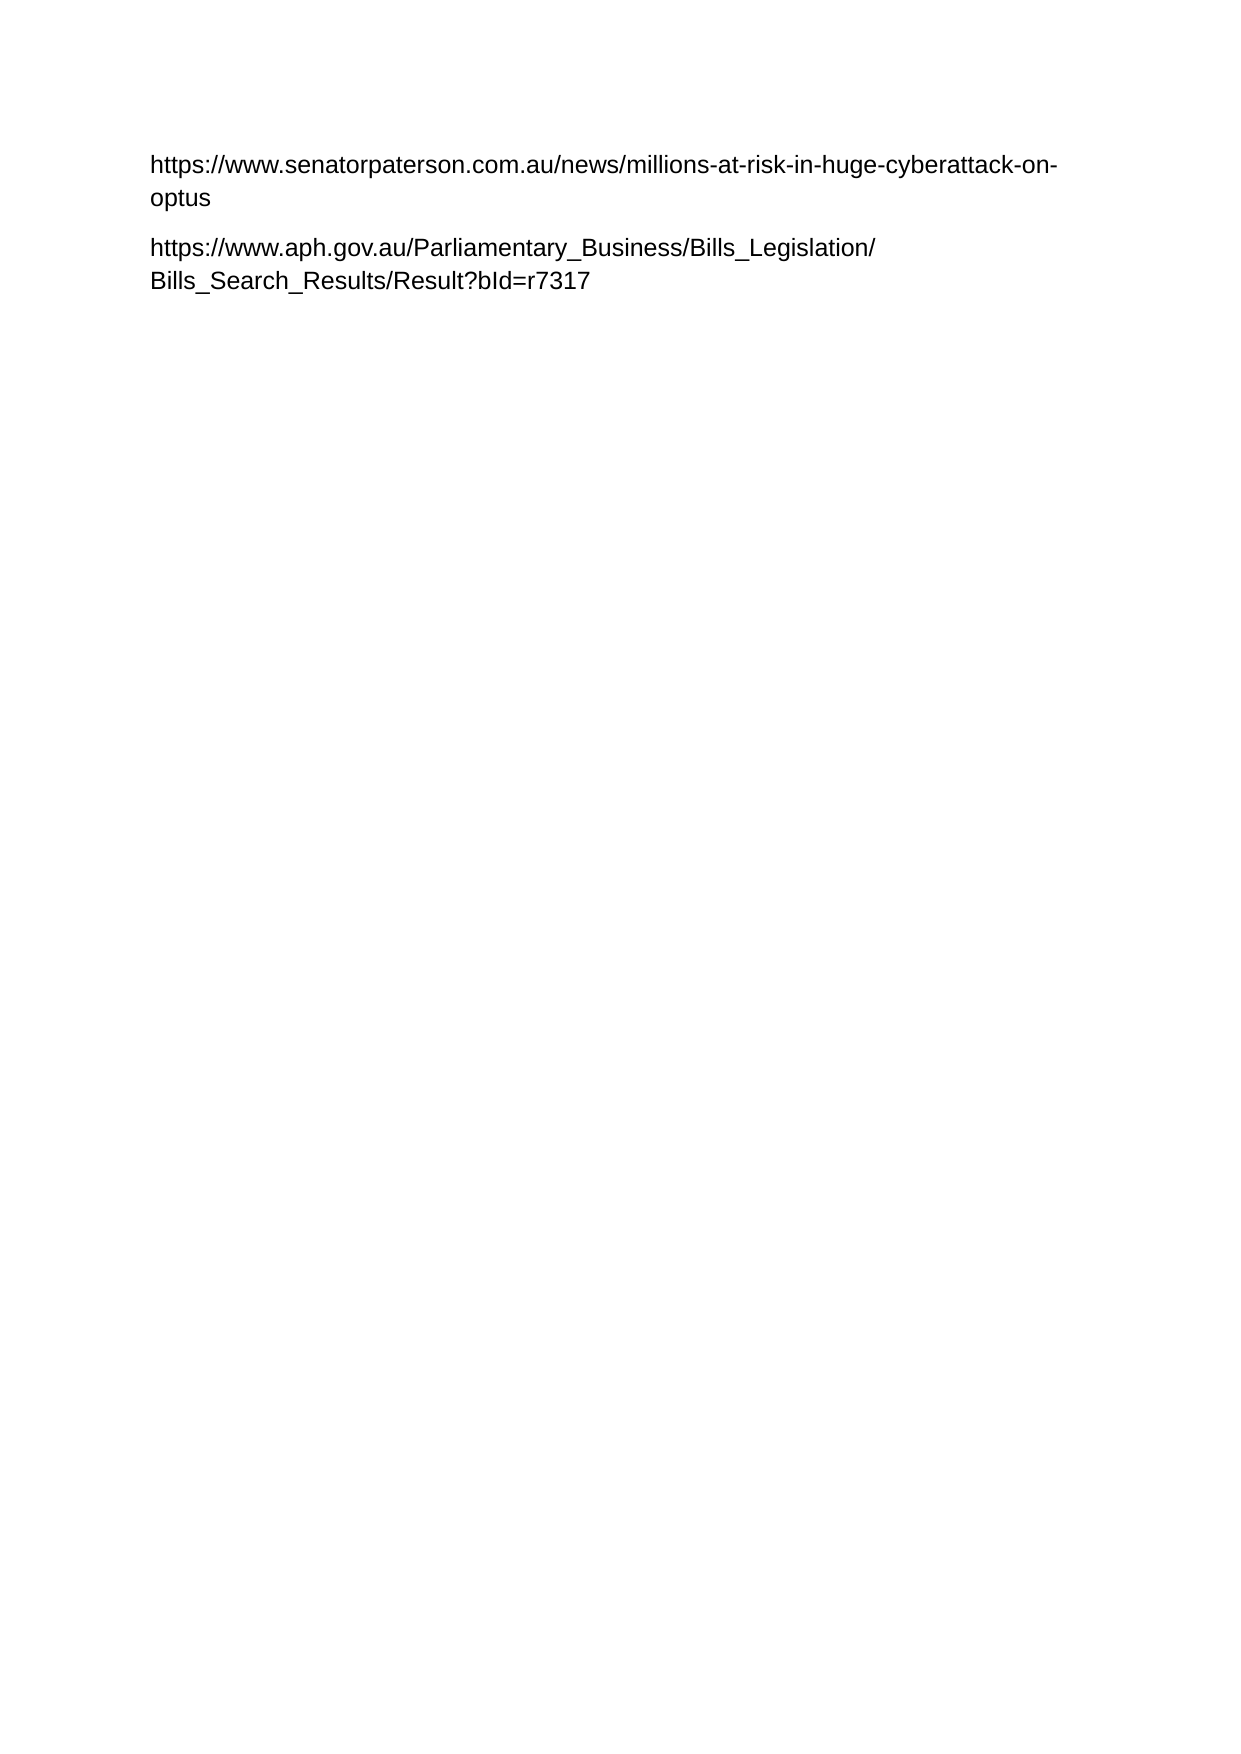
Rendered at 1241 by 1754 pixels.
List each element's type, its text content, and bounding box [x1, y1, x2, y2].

text https://www.aph.gov.au/Parliamentary_Business/Bills_Legislation/Bills_Search_Results/Result?bId=r7317 [150, 233, 1090, 294]
text https://www.senatorpaterson.com.au/news/millions-at-risk-in-huge-cyberattack-on-optus [150, 150, 1090, 212]
